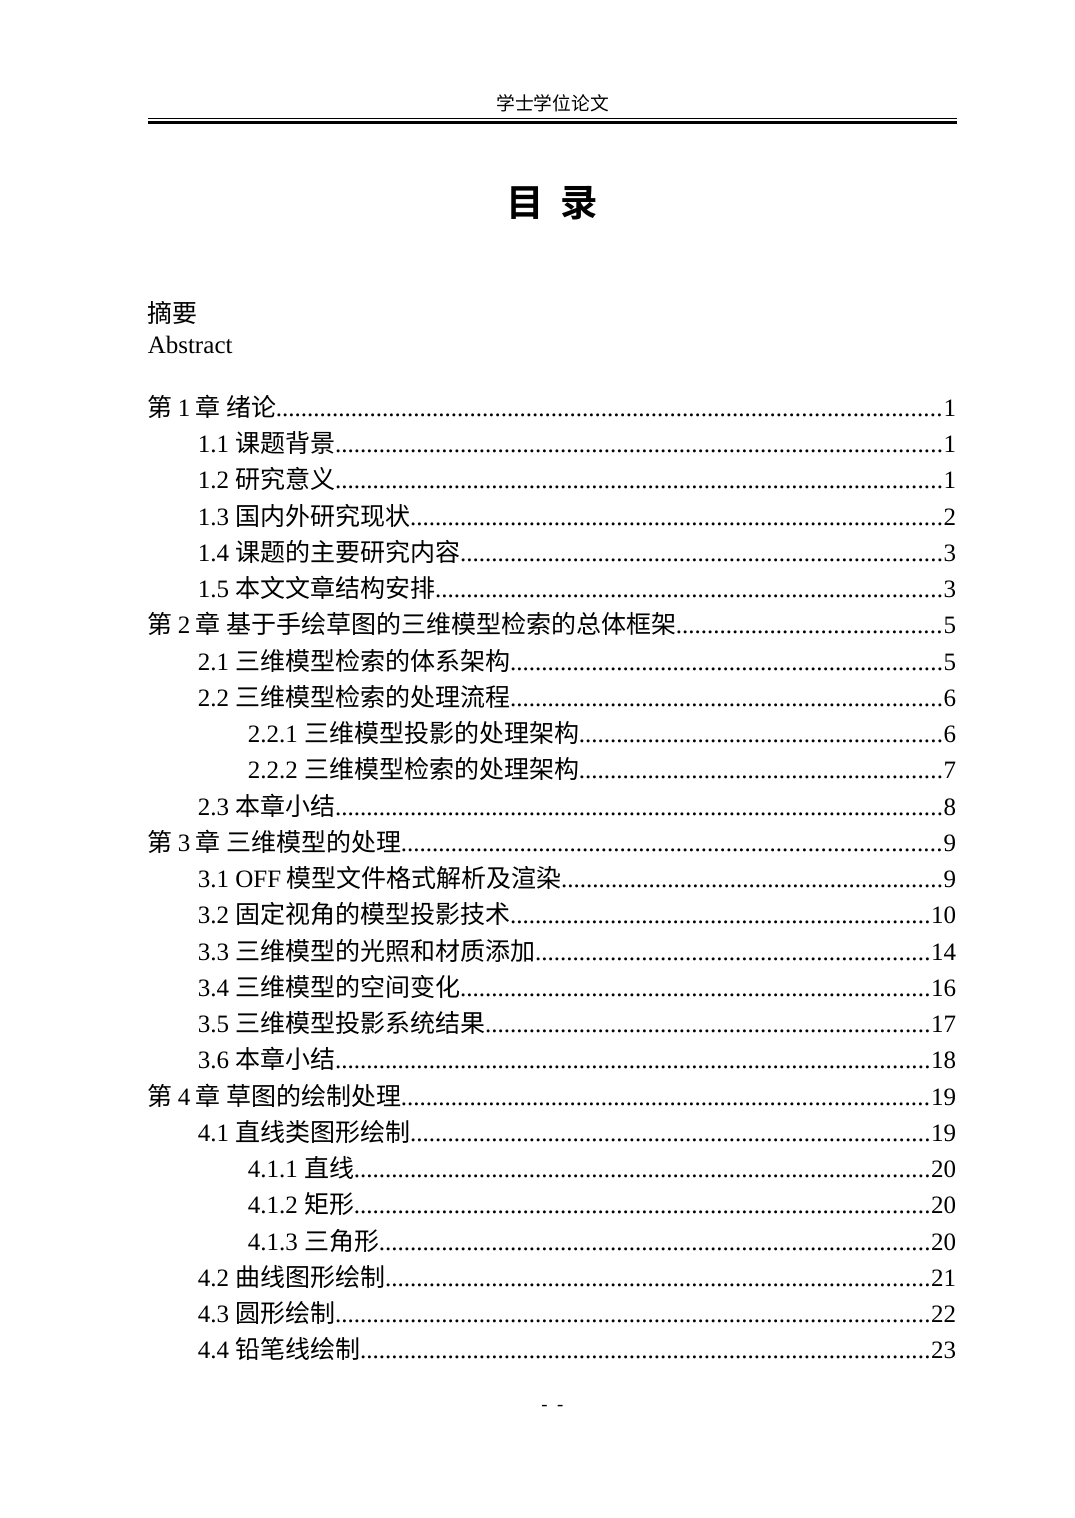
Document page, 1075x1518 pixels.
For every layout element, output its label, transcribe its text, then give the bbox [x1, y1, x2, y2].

text 1.1 课题背景 1 [198, 424, 957, 460]
text 3.5 三维模型投影系统结果 17 [198, 1004, 957, 1040]
text 第4章 草图的绘制处理 19 [148, 1076, 957, 1112]
text 3.3 三维模型的光照和材质添加 14 [198, 931, 957, 967]
text 3.2 固定视角的模型投影技术 10 [198, 895, 957, 931]
text 1.5 本文文章结构安排 3 [198, 569, 957, 605]
text 3.4 三维模型的空间变化 16 [198, 967, 957, 1004]
text 4.3 圆形绘制 22 [198, 1294, 957, 1330]
text 3.1 OFF模型文件格式解析及渲染 9 [198, 859, 957, 895]
text 4.1.1 直线 20 [248, 1149, 957, 1185]
text 2.2.1 三维模型投影的处理架构 6 [248, 714, 957, 750]
text 摘要 I [148, 294, 957, 330]
text 第3章 三维模型的处理 9 [148, 822, 957, 859]
text 1.3 国内外研究现状 2 [198, 496, 957, 532]
text 4.1.2 矩形 20 [248, 1185, 957, 1221]
text 第1章 绪论 1 [148, 387, 957, 424]
text 2.2.2 三维模型检索的处理架构 7 [248, 750, 957, 786]
text 4.1.3 三角形 20 [248, 1221, 957, 1257]
text 1.4 课题的主要研究内容 3 [198, 532, 957, 569]
text 4.4 铅笔线绘制 23 [198, 1330, 957, 1366]
text 3.6 本章小结 18 [198, 1040, 957, 1076]
text 4.2 曲线图形绘制 21 [198, 1257, 957, 1294]
text 2.1 三维模型检索的体系架构 5 [198, 641, 957, 677]
text 2.2 三维模型检索的处理流程 6 [198, 677, 957, 714]
text 1.2 研究意义 1 [198, 460, 957, 496]
text 目 录 [148, 173, 957, 227]
text 4.1 直线类图形绘制 19 [198, 1112, 957, 1149]
text 2.3 本章小结 8 [198, 786, 957, 822]
text 第2章 基于手绘草图的三维模型检索的总体框架 5 [148, 605, 957, 641]
text Abstract II [148, 330, 957, 359]
